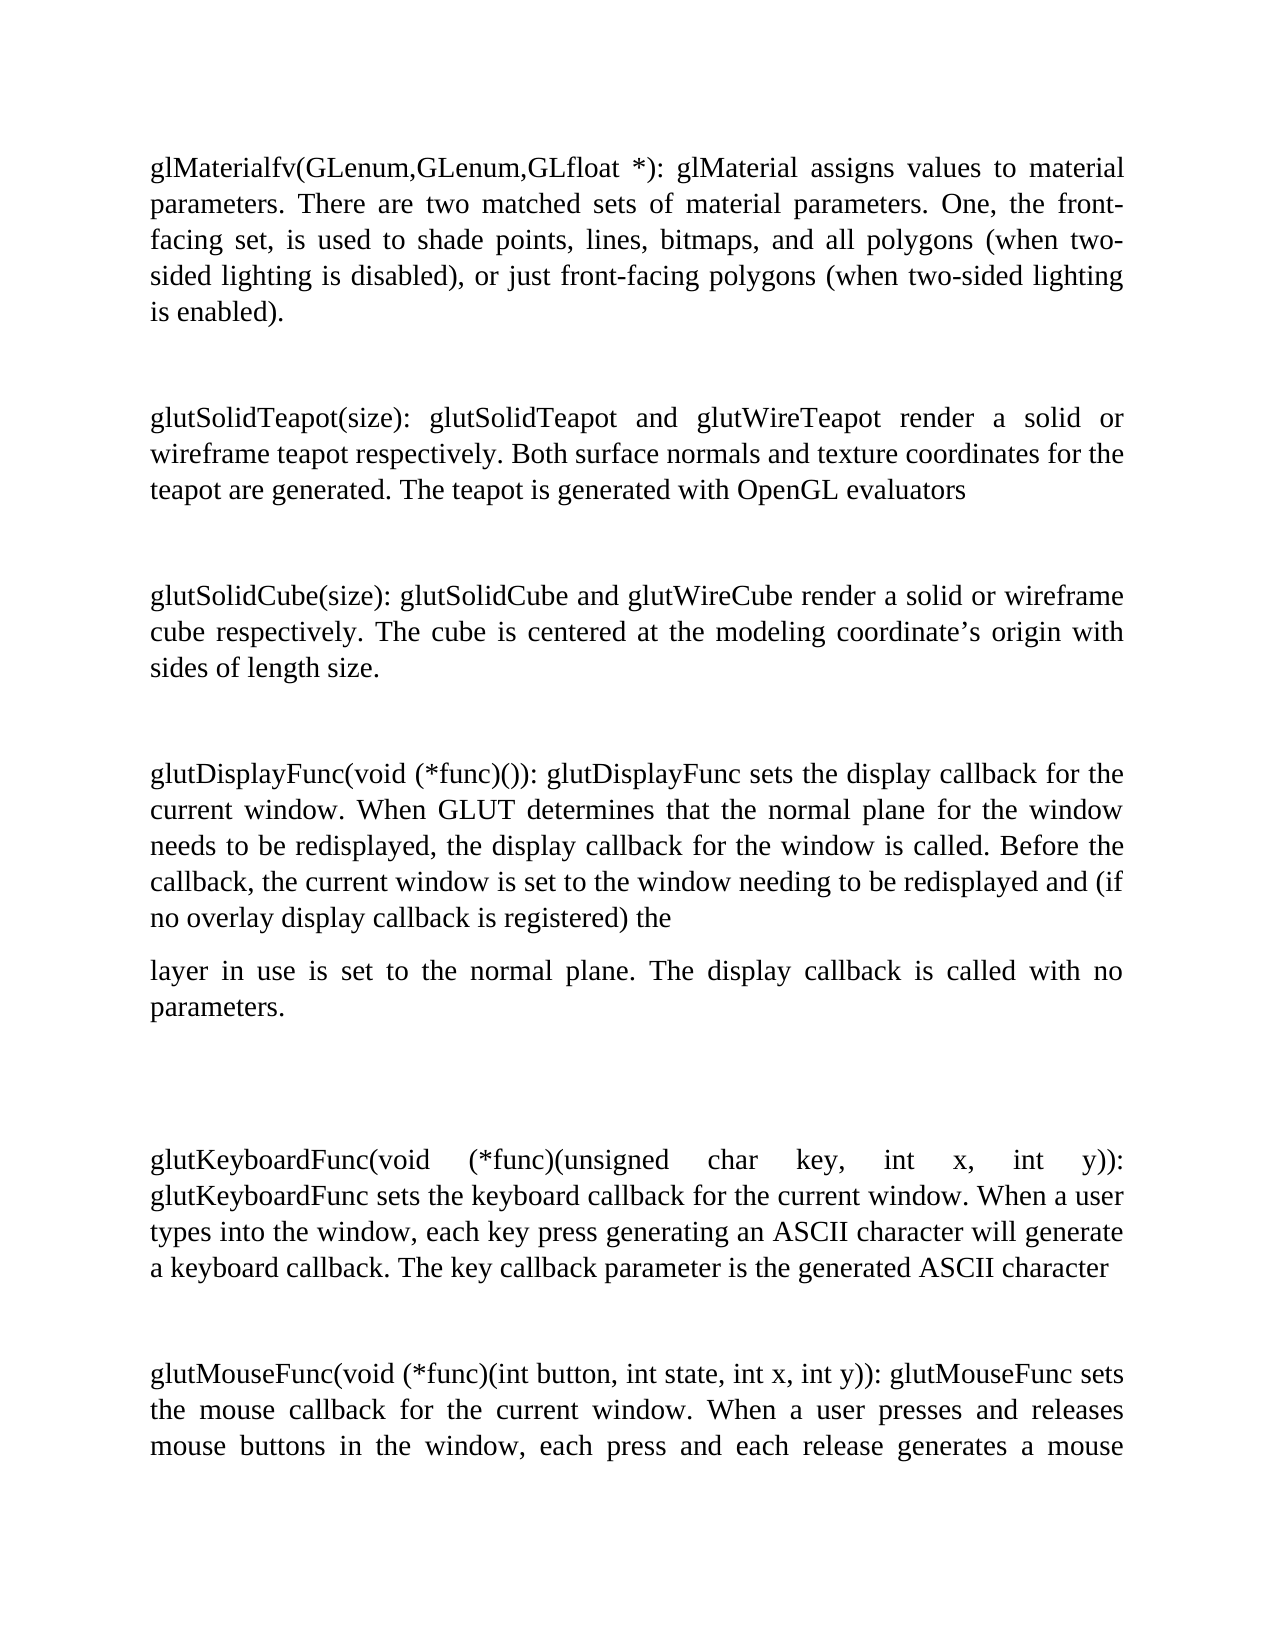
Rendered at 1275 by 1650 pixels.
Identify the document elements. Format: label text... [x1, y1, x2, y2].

text glutSolidCube(size): glutSolidCube and glutWireCube render a solid or wireframe cube respectively. The cube is centered at the modeling coordinate’s origin with sides of length size. [150, 578, 1125, 684]
text layer in use is set to the normal plane. The display callback is called with no parameters. [150, 953, 1125, 1023]
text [150, 1356, 1125, 1462]
text glutKeyboardFunc(void (*func)(unsigned char key, int x, int y)): glutKeyboardFunc sets the keyboard callback for the current window. When a user types into the window, each key press generating an ASCII character will generate a keyboard callback. The key callback parameter is the generated ASCII character [150, 1142, 1125, 1284]
text glMaterialfv(GLenum,GLenum,GLfloat *): glMaterial assigns values to material parameters. There are two matched sets of material parameters. One, the front-facing set, is used to shade points, lines, bitmaps, and all polygons (when two-sided lighting is disabled), or just front-facing polygons (when two-sided lighting is enabled). [150, 150, 1125, 328]
text glutDisplayFunc(void (*func)()): glutDisplayFunc sets the display callback for the current window. When GLUT determines that the normal plane for the window needs to be redisplayed, the display callback for the window is called. Before the callback, the current window is set to the window needing to be redisplayed and (if no overlay display callback is registered) the [150, 756, 1125, 934]
text glutSolidTeapot(size): glutSolidTeapot and glutWireTeapot render a solid or wireframe teapot respectively. Both surface normals and texture coordinates for the teapot are generated. The teapot is generated with OpenGL evaluators [150, 400, 1125, 506]
